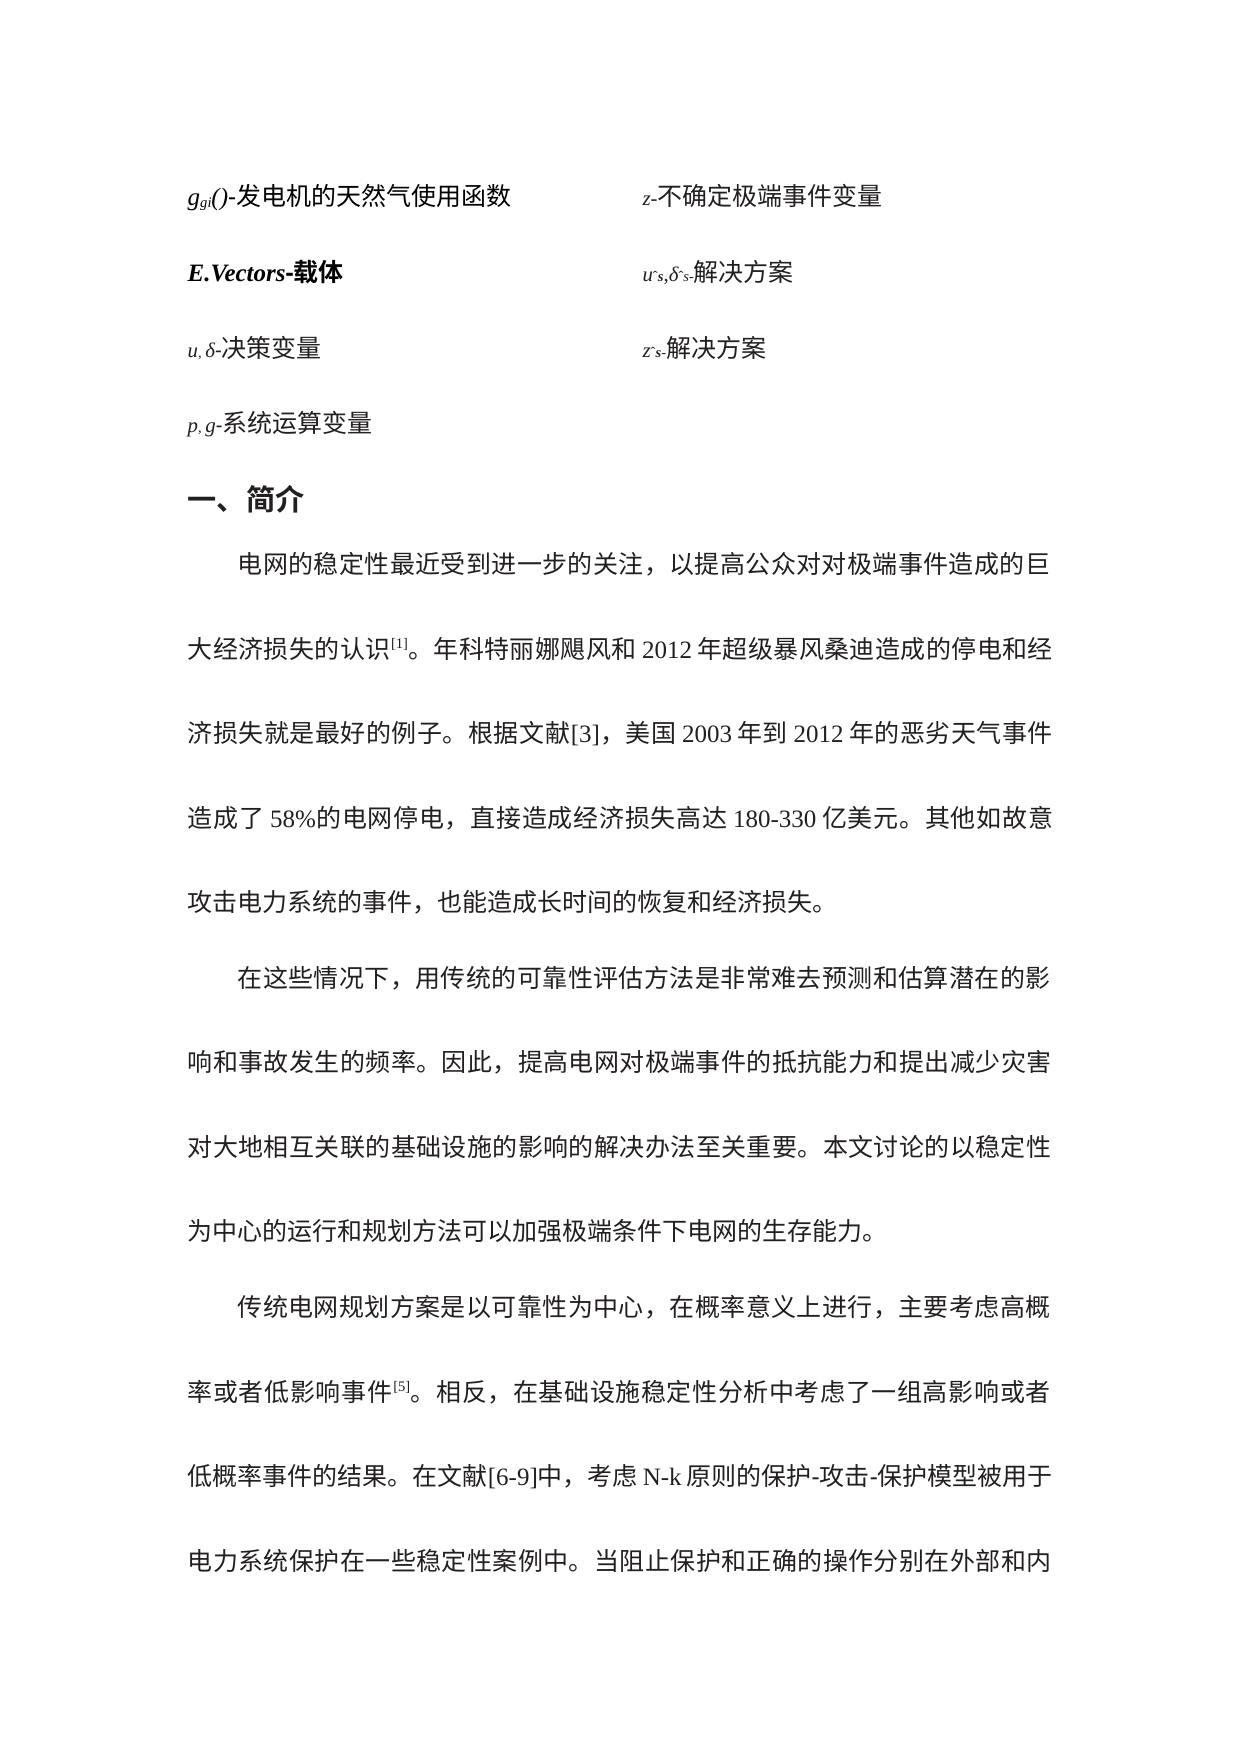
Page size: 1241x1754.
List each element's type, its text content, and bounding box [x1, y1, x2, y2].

text E.Vectors-载体 [187, 238, 598, 303]
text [187, 1273, 1053, 1592]
text p, g-系统运算变量 [187, 389, 598, 454]
text z-不确定极端事件变量 [642, 162, 1053, 227]
text 一、简介 [187, 465, 1053, 530]
text ggi()-发电机的天然气使用函数 [187, 162, 598, 227]
text 在这些情况下，用传统的可靠性评估方法是非常难去预测和估算潜在的影响和事故发生的频率。因此，提高电网对极端事件的抵抗能力和提出减少灾害对大地相互关联的基础设施的影响的解决办法至关重要。本文讨论的以稳定性为中心的运行和规划方法可以加强极端条件下电网的生存能力。 [187, 944, 1053, 1262]
text u, δ-决策变量 [187, 314, 598, 379]
text 电网的稳定性最近受到进一步的关注，以提高公众对对极端事件造成的巨大经济损失的认识[1]。年科特丽娜飓风和2012年超级暴风桑迪造成的停电和经济损失就是最好的例子。根据文献[3]，美国2003年到2012年的恶劣天气事件造成了58%的电网停电，直接造成经济损失高达180-330亿美元。其他如故意攻击电力系统的事件，也能造成长时间的恢复和经济损失。 [187, 530, 1053, 933]
text zˆs-解决方案 [642, 314, 1053, 379]
text uˆs,δˆs-解决方案 [642, 238, 1053, 303]
